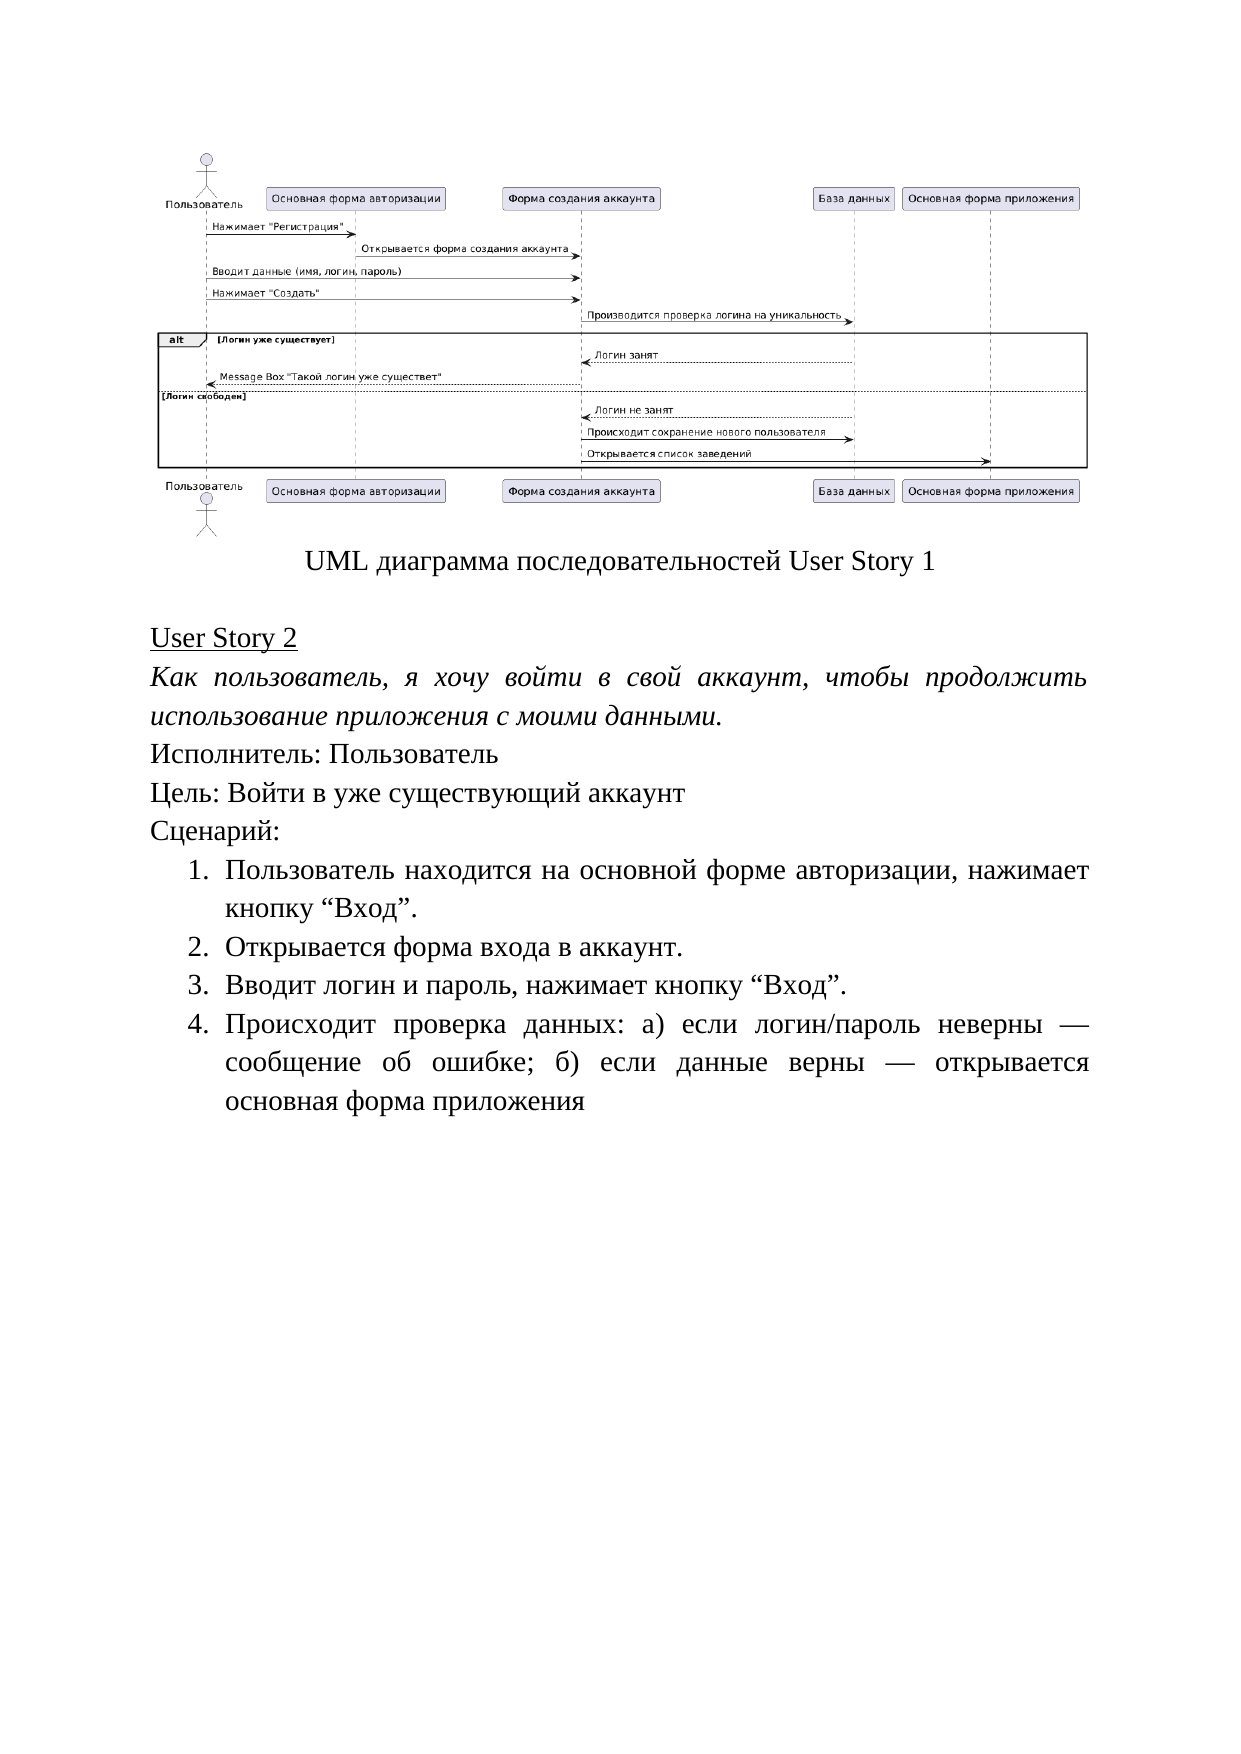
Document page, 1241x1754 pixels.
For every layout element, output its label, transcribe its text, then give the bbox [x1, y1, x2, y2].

text User Story 2 [150, 621, 1090, 654]
list Происходит проверка данных: а) если логин/пароль неверны — сообщение об ошибке; б) если данные верны — открывается основная форма приложения [187, 1006, 1090, 1117]
text Сценарий: [150, 813, 1090, 847]
text Цель: Войти в уже существующий аккаунт [150, 775, 1090, 808]
list Вводит логин и пароль, нажимает кнопку “Вход”. [187, 967, 1090, 1001]
list Пользователь находится на основной форме авторизации, нажимает кнопку “Вход”. [187, 852, 1090, 924]
text Исполнитель: Пользователь [150, 736, 1090, 770]
text Как пользователь, я хочу войти в свой аккаунт, чтобы продолжить использование приложения с моими данными. [150, 659, 1090, 731]
list Открывается форма входа в аккаунт. [187, 929, 1090, 962]
text UML диаграмма последовательностей User Story 1 [150, 543, 1090, 577]
picture [150, 150, 1091, 540]
